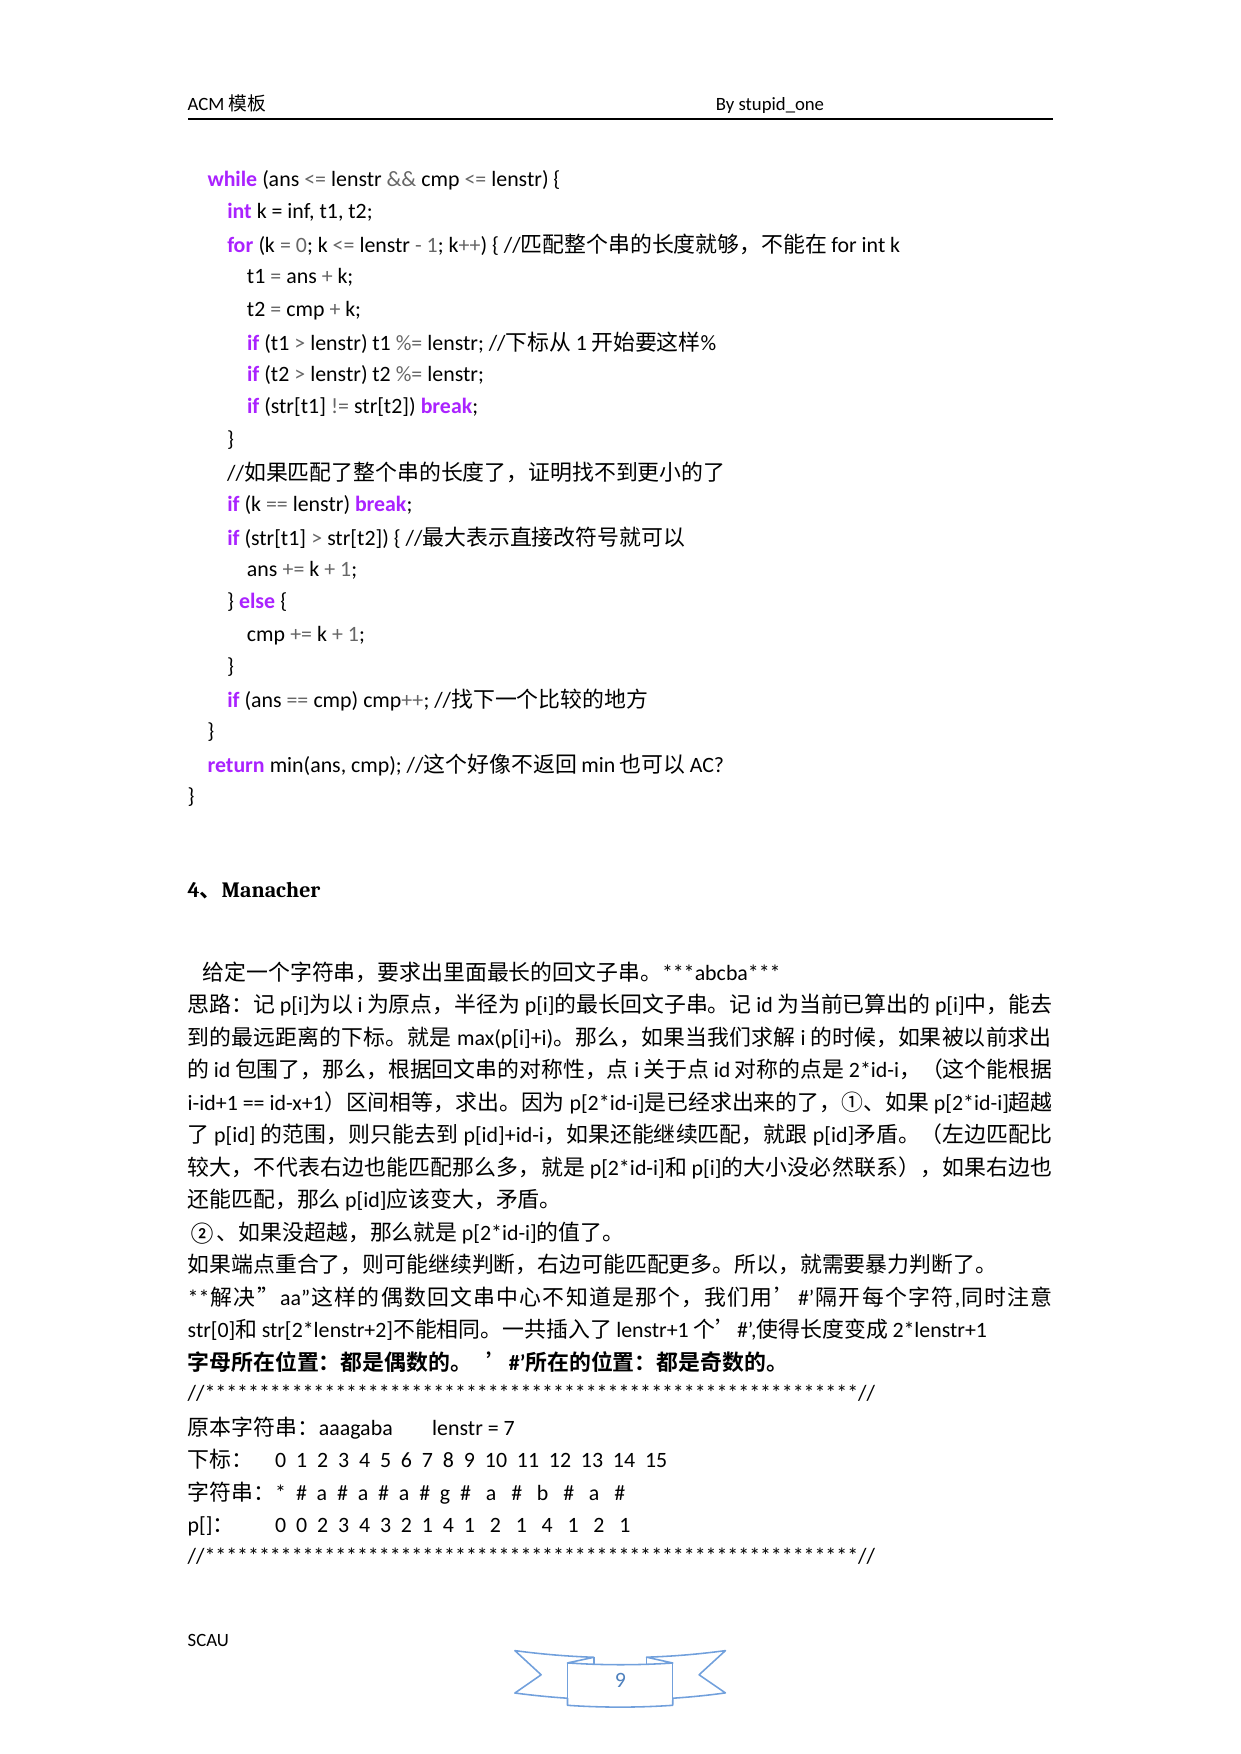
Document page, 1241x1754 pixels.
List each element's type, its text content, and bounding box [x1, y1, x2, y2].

text if (str[t1] != str[t2]) break; [187, 389, 1053, 422]
text if (str[t1] > str[t2]) { //最大表示直接改符号就可以 [187, 519, 1053, 552]
text cmp += k + 1; [187, 617, 1053, 649]
text 如果端点重合了，则可能继续判断，右边可能匹配更多。所以，就需要暴力判断了。 [187, 1247, 1053, 1279]
text //如果匹配了整个串的长度了，证明找不到更小的了 [187, 454, 1053, 487]
text t1 = ans + k; [187, 259, 1053, 292]
text //************************************************************// [187, 1539, 1053, 1572]
text p[]： 0 0 2 3 4 3 2 1 4 1 2 1 4 1 2 1 [187, 1507, 1053, 1539]
text 原本字符串：aaagaba lenstr = 7 [187, 1409, 1053, 1442]
text **解决”aa”这样的偶数回文串中心不知道是那个，我们用’#’隔开每个字符,同时注意str[0]和str[2*lenstr+2]不能相同。一共插入了lenstr+1个’#’,使得长度变成2*lenstr+1 [187, 1279, 1053, 1344]
text 下标： 0 1 2 3 4 5 6 7 8 9 10 11 12 13 14 15 [187, 1442, 1053, 1474]
text 字符串：* # a # a # a # g # a # b # a # [187, 1474, 1053, 1507]
text if (t1 > lenstr) t1 %= lenstr; //下标从1开始要这样% [187, 324, 1053, 357]
text if (k == lenstr) break; [187, 487, 1053, 519]
text ②、如果没超越，那么就是p[2*id-i]的值了。 [187, 1214, 1053, 1247]
text 思路：记p[i]为以i为原点，半径为p[i]的最长回文子串。记id为当前已算出的p[i]中，能去到的最远距离的下标。就是max(p[i]+i)。那么，如果当我们求解i的时候，如果被以前求出的id包围了，那么，根据回文串的对称性，点i关于点id对称的点是2*id-i，（这个能根据i-id+1 == id-x+1）区间相等，求出。因为p[2*id-i]是已经求出来的了，①、如果p[2*id-i]超越了p[id] 的范围，则只能去到p[id]+id-i，如果还能继续匹配，就跟p[id]矛盾。（左边匹配比较大，不代表右边也能匹配那么多，就是p[2*id-i]和p[i]的大小没必然联系），如果右边也还能匹配，那么p[id]应该变大，矛盾。 [187, 987, 1053, 1214]
text } [187, 779, 1053, 812]
text if (ans == cmp) cmp++; //找下一个比较的地方 [187, 682, 1053, 714]
text } [187, 422, 1053, 454]
text 给定一个字符串，要求出里面最长的回文子串。***abcba*** [187, 954, 1053, 987]
text if (t2 > lenstr) t2 %= lenstr; [187, 357, 1053, 389]
text //************************************************************// [187, 1377, 1053, 1409]
text return min(ans, cmp); //这个好像不返回min也可以AC? [187, 747, 1053, 779]
text ans += k + 1; [187, 552, 1053, 584]
text while (ans <= lenstr && cmp <= lenstr) { [187, 162, 1053, 194]
text for (k = 0; k <= lenstr - 1; k++) { //匹配整个串的长度就够，不能在for int k [187, 227, 1053, 259]
text } [187, 649, 1053, 682]
text int k = inf, t1, t2; [187, 194, 1053, 227]
subtitle 4、Manacher [187, 872, 1053, 904]
text t2 = cmp + k; [187, 292, 1053, 324]
text 字母所在位置：都是偶数的。 ’#’所在的位置：都是奇数的。 [187, 1344, 1053, 1377]
text } [187, 714, 1053, 747]
text } else { [187, 584, 1053, 617]
